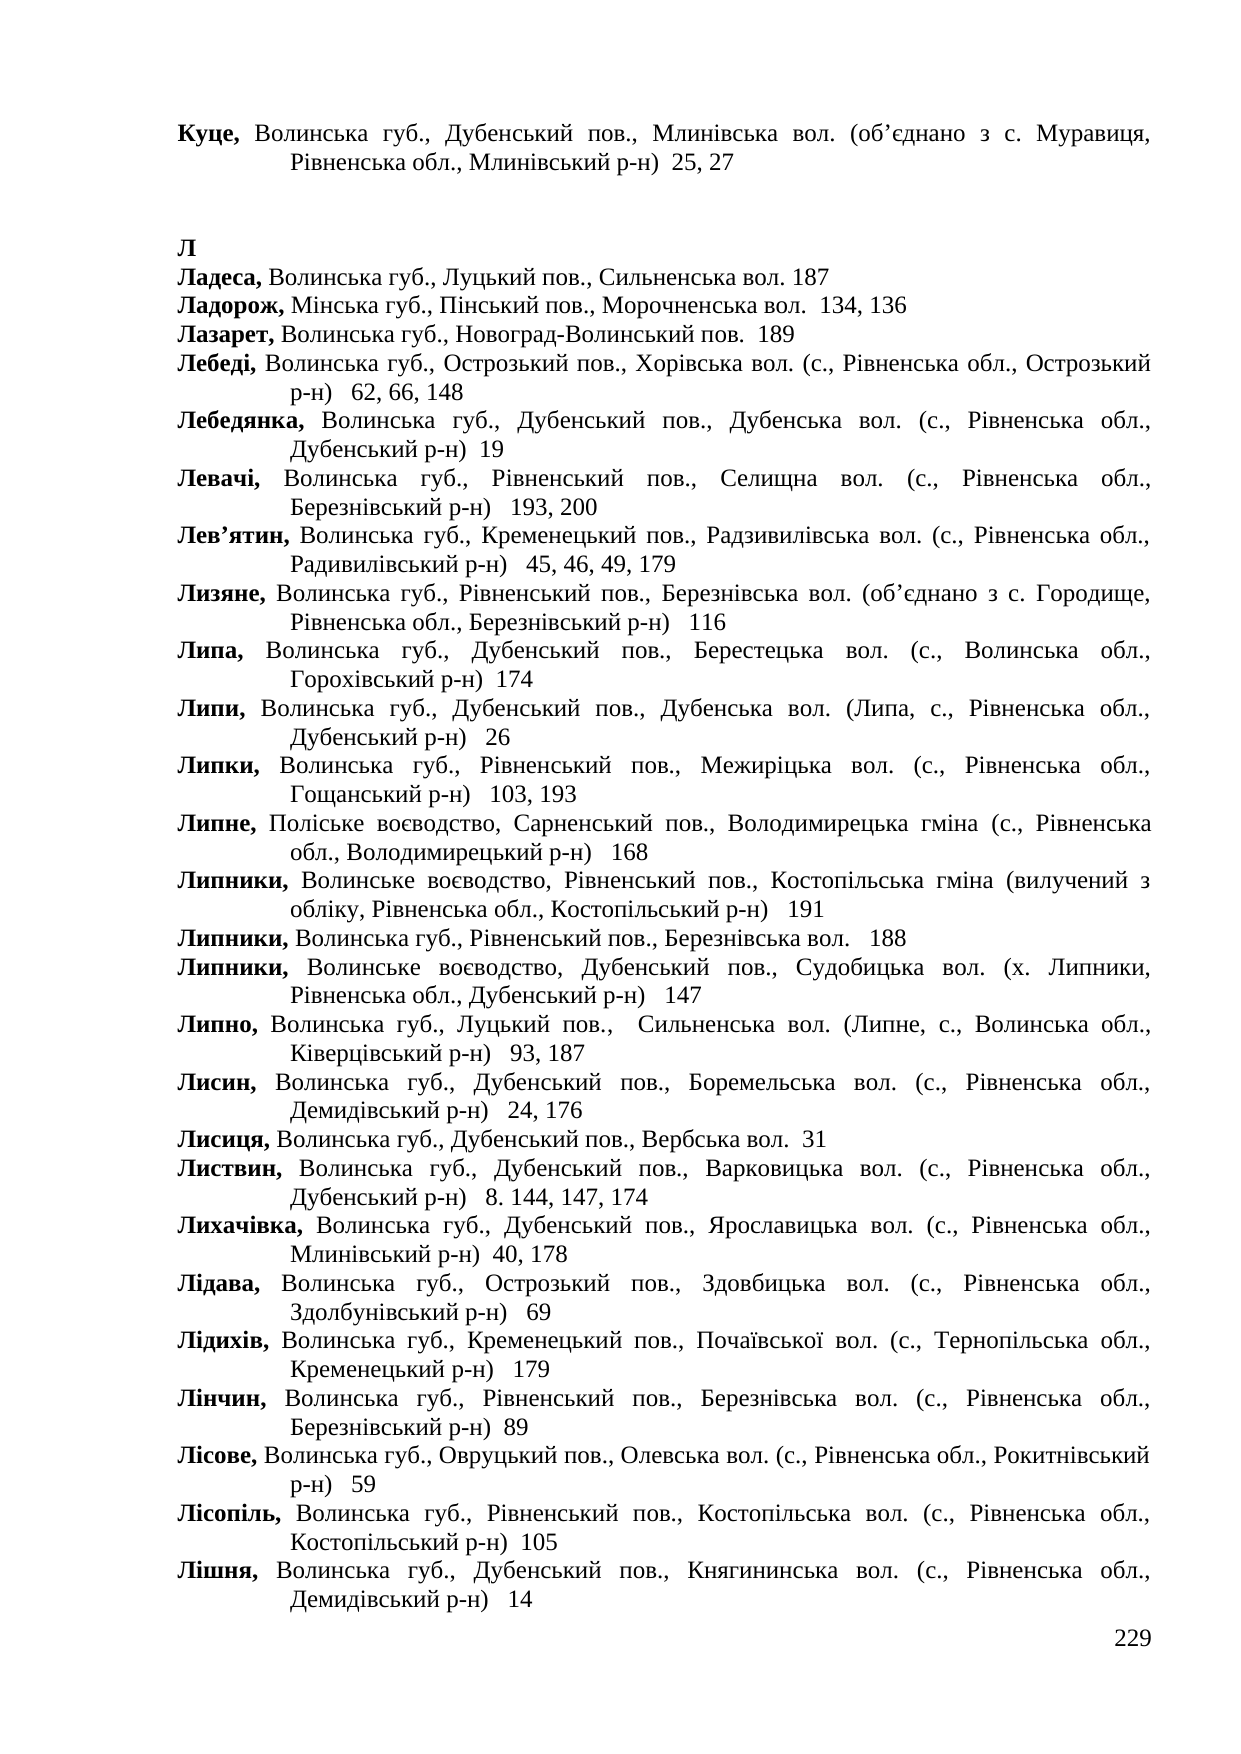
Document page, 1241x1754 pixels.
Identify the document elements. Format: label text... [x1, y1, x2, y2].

text Лазарет, Волинська губ., Новоград-Волинський пов. 189 [177, 319, 1152, 348]
text Липно, Волинська губ., Луцький пов., Сильненська вол. (Липне, с., Волинська обл., Ківерцівський р-н) 93, 187 [177, 1009, 1152, 1067]
text Липи, Волинська губ., Дубенський пов., Дубенська вол. (Липа, с., Рівненська обл., Дубенський р-н) 26 [177, 693, 1152, 751]
text Липки, Волинська губ., Рівненський пов., Межиріцька вол. (с., Рівненська обл., Гощанський р-н) 103, 193 [177, 751, 1152, 808]
text Лідихів, Волинська губ., Кременецький пов., Почаївської вол. (с., Тернопільська обл., Кременецький р-н) 179 [177, 1326, 1152, 1383]
subtitle Л [177, 233, 1152, 262]
text Липне, Поліське воєводство, Сарненський пов., Володимирецька гміна (с., Рівненська обл., Володимирецький р-н) 168 [177, 808, 1152, 866]
text Куце, Волинська губ., Дубенський пов., Млинівська вол. (об’єднано з с. Муравиця, Рівненська обл., Млинівський р-н) 25, 27 [177, 118, 1152, 176]
text Лісопіль, Волинська губ., Рівненський пов., Костопільська вол. (с., Рівненська обл., Костопільський р-н) 105 [177, 1498, 1152, 1556]
text Ладеса, Волинська губ., Луцький пов., Сильненська вол. 187 [177, 262, 1152, 291]
text Листвин, Волинська губ., Дубенський пов., Варковицька вол. (с., Рівненська обл., Дубенський р-н) 8. 144, 147, 174 [177, 1153, 1152, 1211]
text Лінчин, Волинська губ., Рівненський пов., Березнівська вол. (с., Рівненська обл., Березнівський р-н) 89 [177, 1383, 1152, 1441]
text Лихачівка, Волинська губ., Дубенський пов., Ярославицька вол. (с., Рівненська обл., Млинівський р-н) 40, 178 [177, 1211, 1152, 1268]
text Лизяне, Волинська губ., Рівненський пов., Березнівська вол. (об’єднано з с. Городище, Рівненська обл., Березнівський р-н) 116 [177, 578, 1152, 636]
text Липники, Волинське воєводство, Дубенський пов., Судобицька вол. (х. Липники, Рівненська обл., Дубенський р-н) 147 [177, 952, 1152, 1009]
text Ладорож, Мінська губ., Пінський пов., Морочненська вол. 134, 136 [177, 291, 1152, 319]
text Лідава, Волинська губ., Острозький пов., Здовбицька вол. (с., Рівненська обл., Здолбунівський р-н) 69 [177, 1268, 1152, 1326]
text Лебеді, Волинська губ., Острозький пов., Хорівська вол. (с., Рівненська обл., Острозький р-н) 62, 66, 148 [177, 348, 1152, 406]
text Лисиця, Волинська губ., Дубенський пов., Вербська вол. 31 [177, 1124, 1152, 1153]
text Лисин, Волинська губ., Дубенський пов., Боремельська вол. (с., Рівненська обл., Демидівський р-н) 24, 176 [177, 1067, 1152, 1124]
text Лебедянка, Волинська губ., Дубенський пов., Дубенська вол. (с., Рівненська обл., Дубенський р-н) 19 [177, 406, 1152, 463]
text Липники, Волинське воєводство, Рівненський пов., Костопільська гміна (вилучений з обліку, Рівненська обл., Костопільський р-н) 191 [177, 866, 1152, 923]
text Липники, Волинська губ., Рівненський пов., Березнівська вол. 188 [177, 923, 1152, 952]
text Левачі, Волинська губ., Рівненський пов., Селищна вол. (с., Рівненська обл., Березнівський р-н) 193, 200 [177, 463, 1152, 521]
text Лісове, Волинська губ., Овруцький пов., Олевська вол. (с., Рівненська обл., Рокитнівський р-н) 59 [177, 1441, 1152, 1498]
text Лішня, Волинська губ., Дубенський пов., Княгининська вол. (с., Рівненська обл., Демидівський р-н) 14 [177, 1556, 1152, 1613]
text Липа, Волинська губ., Дубенський пов., Берестецька вол. (с., Волинська обл., Горохівський р-н) 174 [177, 636, 1152, 693]
text Лев’ятин, Волинська губ., Кременецький пов., Радзивилівська вол. (с., Рівненська обл., Радивилівський р-н) 45, 46, 49, 179 [177, 521, 1152, 578]
